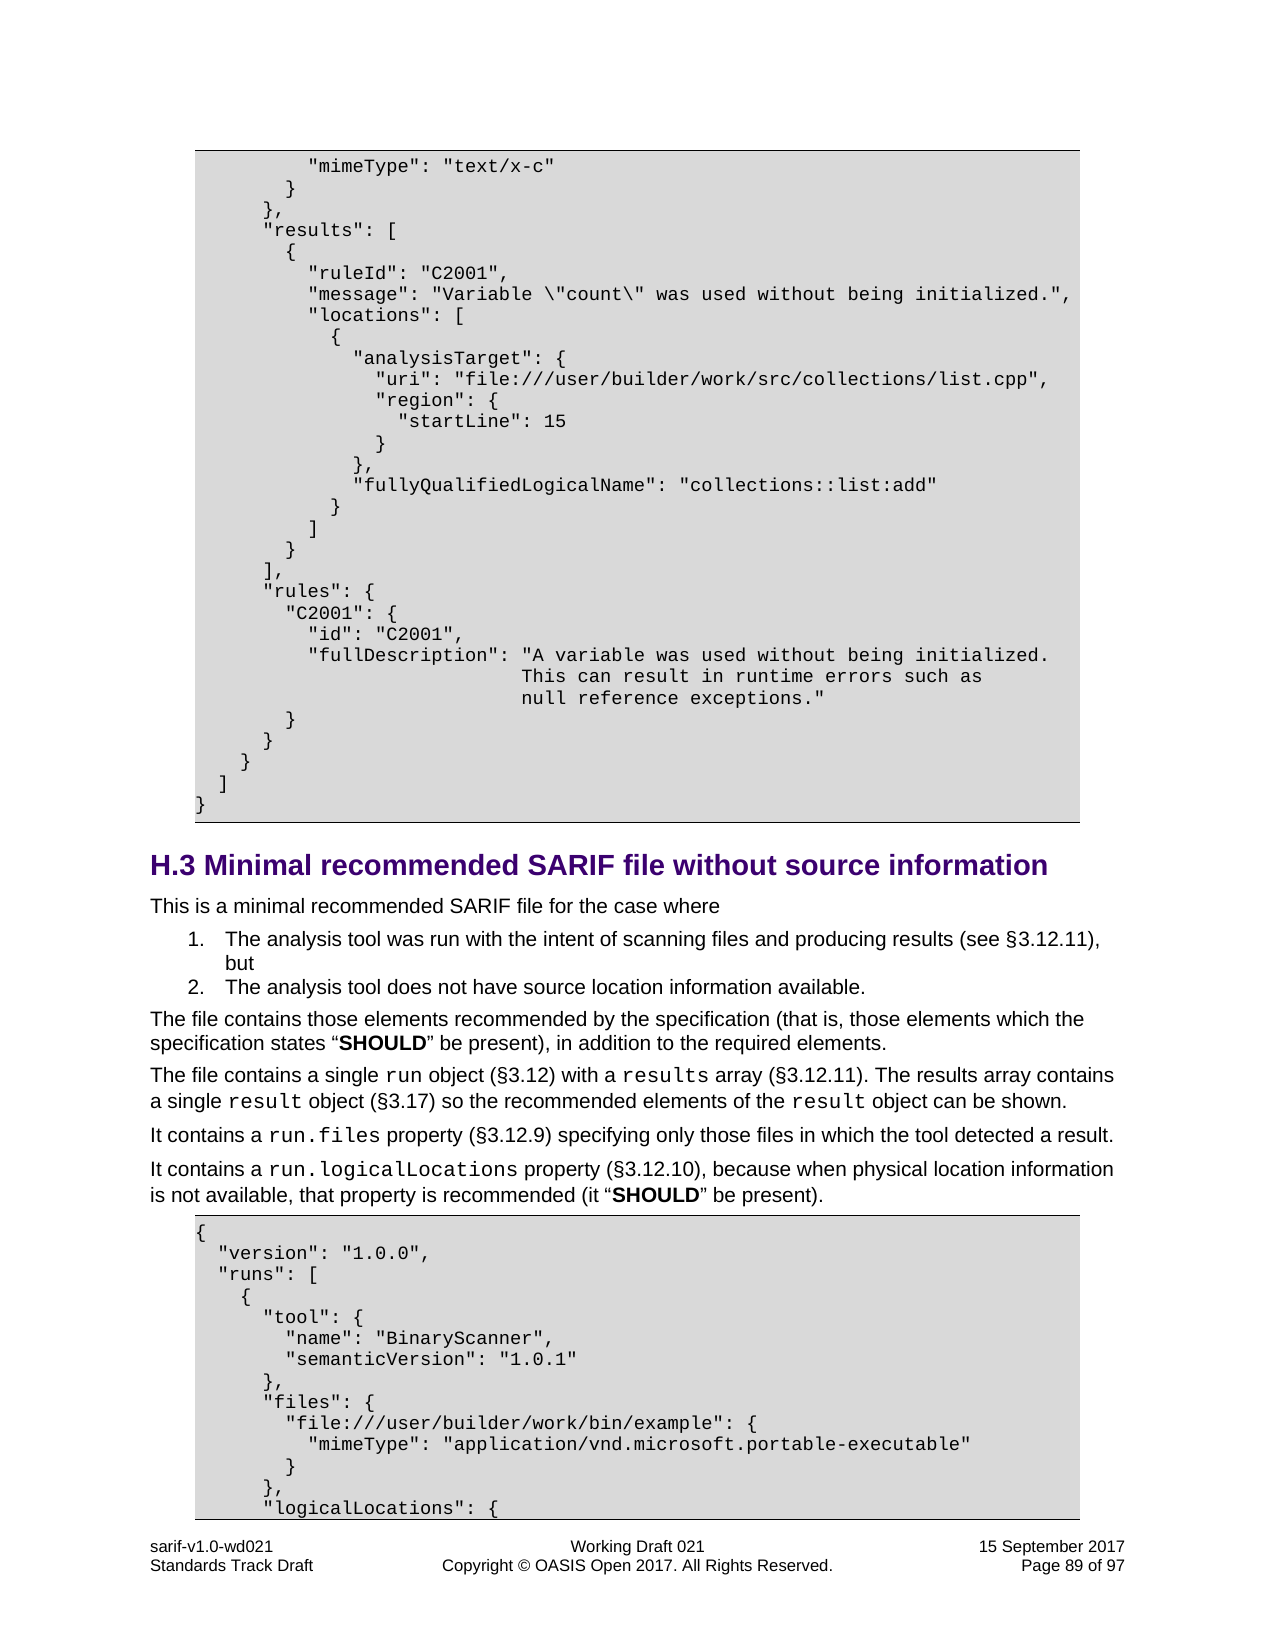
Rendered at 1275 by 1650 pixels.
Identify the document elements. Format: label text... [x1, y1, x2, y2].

text "id": "C2001", [195, 617, 1080, 639]
text "message": "Variable \"count\" was used without being initialized.", [195, 277, 1080, 299]
text "rules": { [195, 575, 1080, 596]
text "semanticVersion": "1.0.1" [195, 1343, 1080, 1364]
text } [195, 426, 1080, 447]
text "fullyQualifiedLogicalName": "collections::list:add" [195, 469, 1080, 490]
text "ruleId": "C2001", [195, 256, 1080, 277]
text It contains a run.logicalLocations property (§3.12.10), because when physical location information is not available, that property is recommended (it “SHOULD” be present). [150, 1157, 1125, 1207]
text } [195, 490, 1080, 511]
text "startLine": 15 [195, 405, 1080, 426]
text } [195, 532, 1080, 554]
text "runs": [ [195, 1258, 1080, 1279]
text }, [195, 1364, 1080, 1385]
text "uri": "file:///user/builder/work/src/collections/list.cpp", [195, 362, 1080, 384]
text "results": [ [195, 214, 1080, 235]
text "logicalLocations": { [195, 1492, 1080, 1519]
text "name": "BinaryScanner", [195, 1322, 1080, 1343]
text { [195, 1279, 1080, 1300]
text { [195, 235, 1080, 256]
text "mimeType": "application/vnd.microsoft.portable-executable" [195, 1428, 1080, 1449]
text This is a minimal recommended SARIF file for the case where [150, 894, 1125, 918]
text ] [195, 511, 1080, 532]
text The file contains those elements recommended by the specification (that is, those elements which the specification states “SHOULD” be present), in addition to the required elements. [150, 1007, 1125, 1055]
text It contains a run.files property (§3.12.9) specifying only those files in which the tool detected a result. [150, 1123, 1125, 1149]
text { [195, 1216, 1080, 1237]
text ], [195, 554, 1080, 575]
text "file:///user/builder/work/bin/example": { [195, 1407, 1080, 1428]
text } [195, 787, 1080, 822]
text } [195, 171, 1080, 192]
text }, [195, 1470, 1080, 1492]
text } [195, 724, 1080, 745]
text }, [195, 192, 1080, 214]
text "analysisTarget": { [195, 341, 1080, 362]
text "files": { [195, 1385, 1080, 1407]
text "version": "1.0.0", [195, 1237, 1080, 1258]
text null reference exceptions." [195, 681, 1080, 702]
text { [195, 320, 1080, 341]
text "tool": { [195, 1300, 1080, 1322]
subtitle Minimal recommended SARIF file without source information [150, 848, 1125, 882]
text This can result in runtime errors such as [195, 660, 1080, 681]
text }, [195, 447, 1080, 469]
text "mimeType": "text/x-c" [195, 151, 1080, 171]
text } [195, 1449, 1080, 1470]
list The analysis tool does not have source location information available. [187, 974, 1125, 998]
list The analysis tool was run with the intent of scanning files and producing results (see §3.12.11), but [187, 927, 1125, 974]
text } [195, 745, 1080, 766]
text "locations": [ [195, 299, 1080, 320]
text "region": { [195, 384, 1080, 405]
text } [195, 702, 1080, 724]
text "C2001": { [195, 596, 1080, 617]
text "fullDescription": "A variable was used without being initialized. [195, 639, 1080, 660]
text ] [195, 766, 1080, 787]
text The file contains a single run object (§3.12) with a results array (§3.12.11). The results array contains a single result object (§3.17) so the recommended elements of the result object can be shown. [150, 1063, 1125, 1115]
